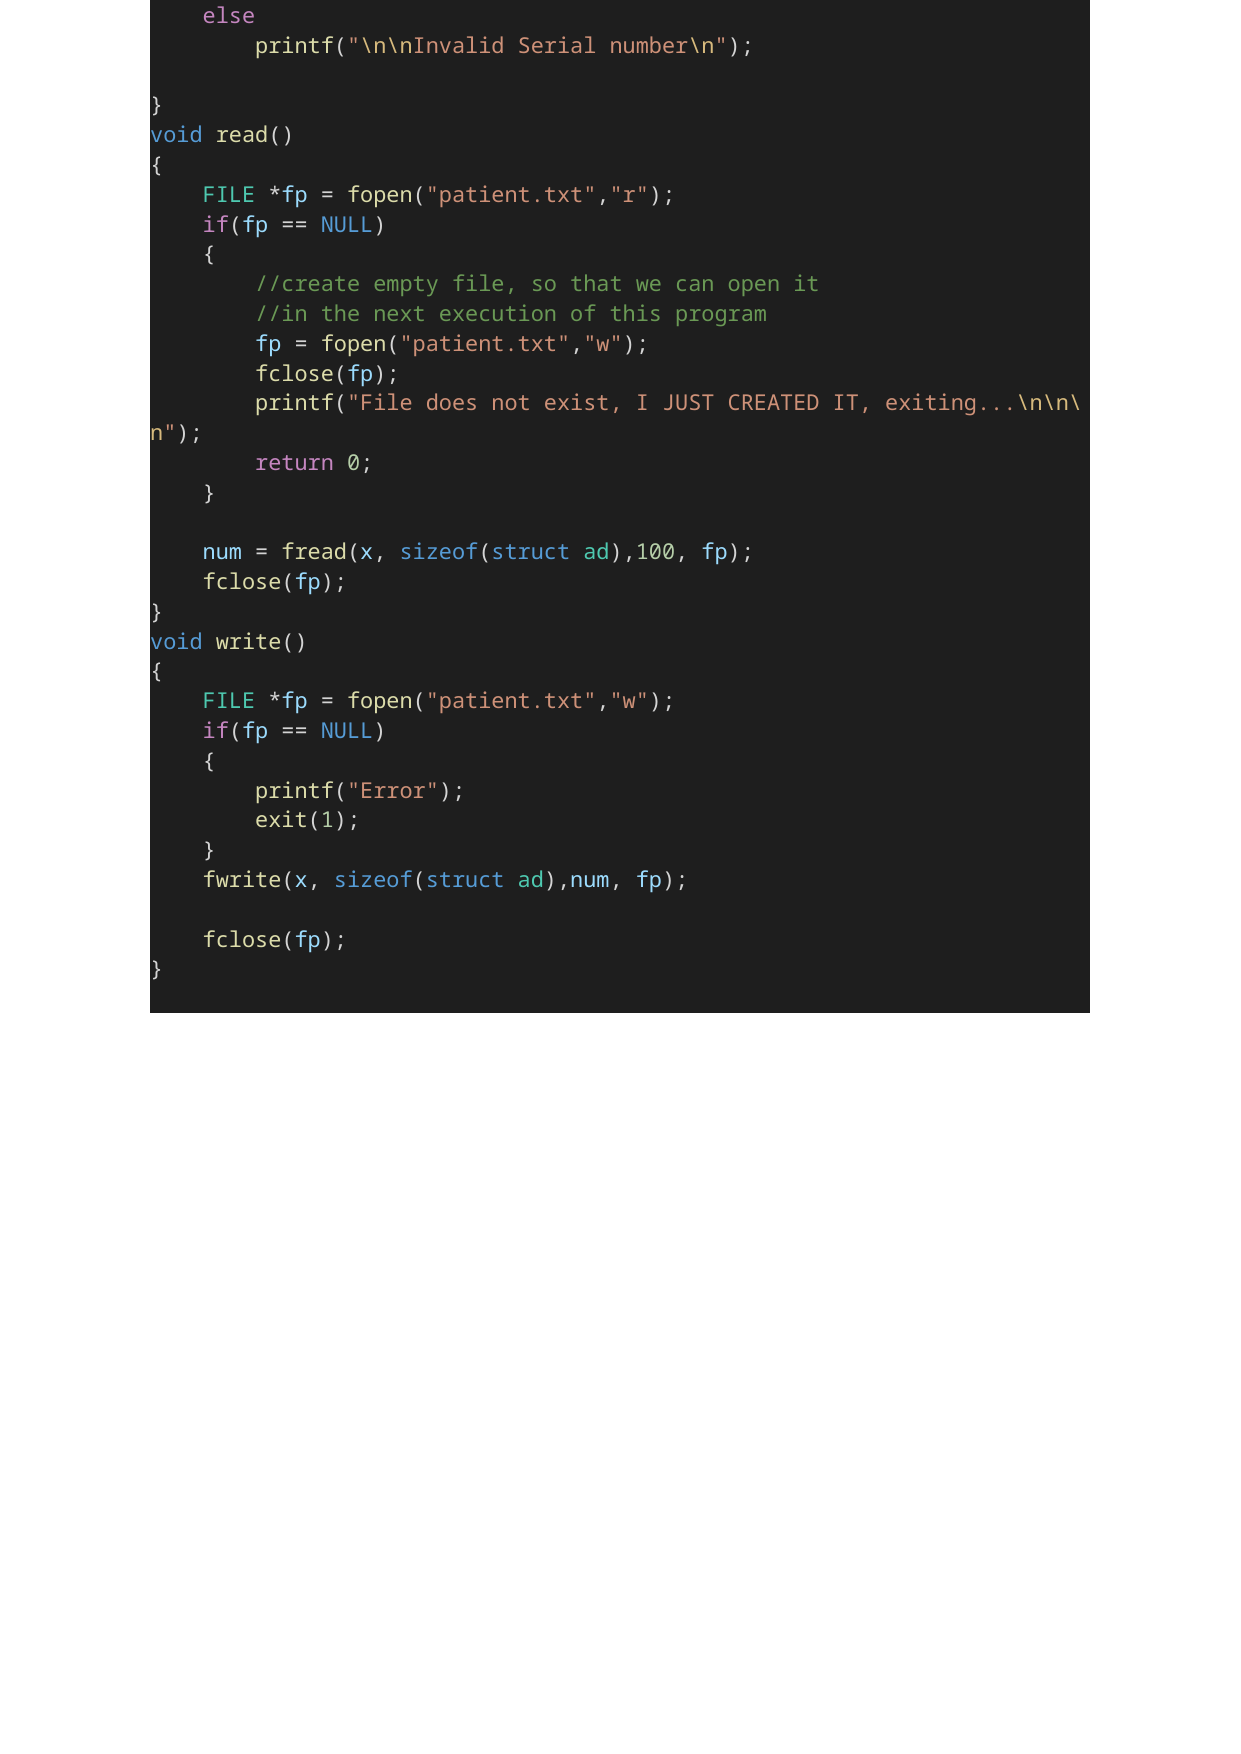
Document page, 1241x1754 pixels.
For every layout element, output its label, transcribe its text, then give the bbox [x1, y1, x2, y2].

text if(fp == NULL) [150, 208, 1090, 238]
text return 0; [150, 447, 1090, 477]
text fwrite(x, sizeof(struct ad),num, fp); [150, 864, 1090, 894]
text if(fp == NULL) [150, 715, 1090, 745]
text fclose(fp); [150, 923, 1090, 953]
text } [150, 953, 1090, 983]
text FILE *fp = fopen("patient.txt","r"); [150, 179, 1090, 208]
text printf("File does not exist, I JUST CREATED IT, exiting...\n\n\n"); [150, 387, 1090, 447]
text else [150, 0, 1090, 30]
text void read() [150, 119, 1090, 149]
text } [150, 834, 1090, 864]
text num = fread(x, sizeof(struct ad),100, fp); [150, 536, 1090, 566]
text } [150, 477, 1090, 506]
text FILE *fp = fopen("patient.txt","w"); [150, 685, 1090, 715]
text void write() [150, 626, 1090, 655]
text { [150, 238, 1090, 268]
text //in the next execution of this program [150, 298, 1090, 328]
text printf("Error"); [150, 774, 1090, 804]
text exit(1); [150, 804, 1090, 834]
text { [150, 149, 1090, 179]
text { [150, 745, 1090, 774]
text fclose(fp); [150, 566, 1090, 596]
text fp = fopen("patient.txt","w"); [150, 328, 1090, 357]
text } [150, 89, 1090, 119]
text } [150, 596, 1090, 626]
text //create empty file, so that we can open it [150, 268, 1090, 298]
text fclose(fp); [150, 357, 1090, 387]
text printf("\n\nInvalid Serial number\n"); [150, 30, 1090, 59]
text { [150, 655, 1090, 685]
